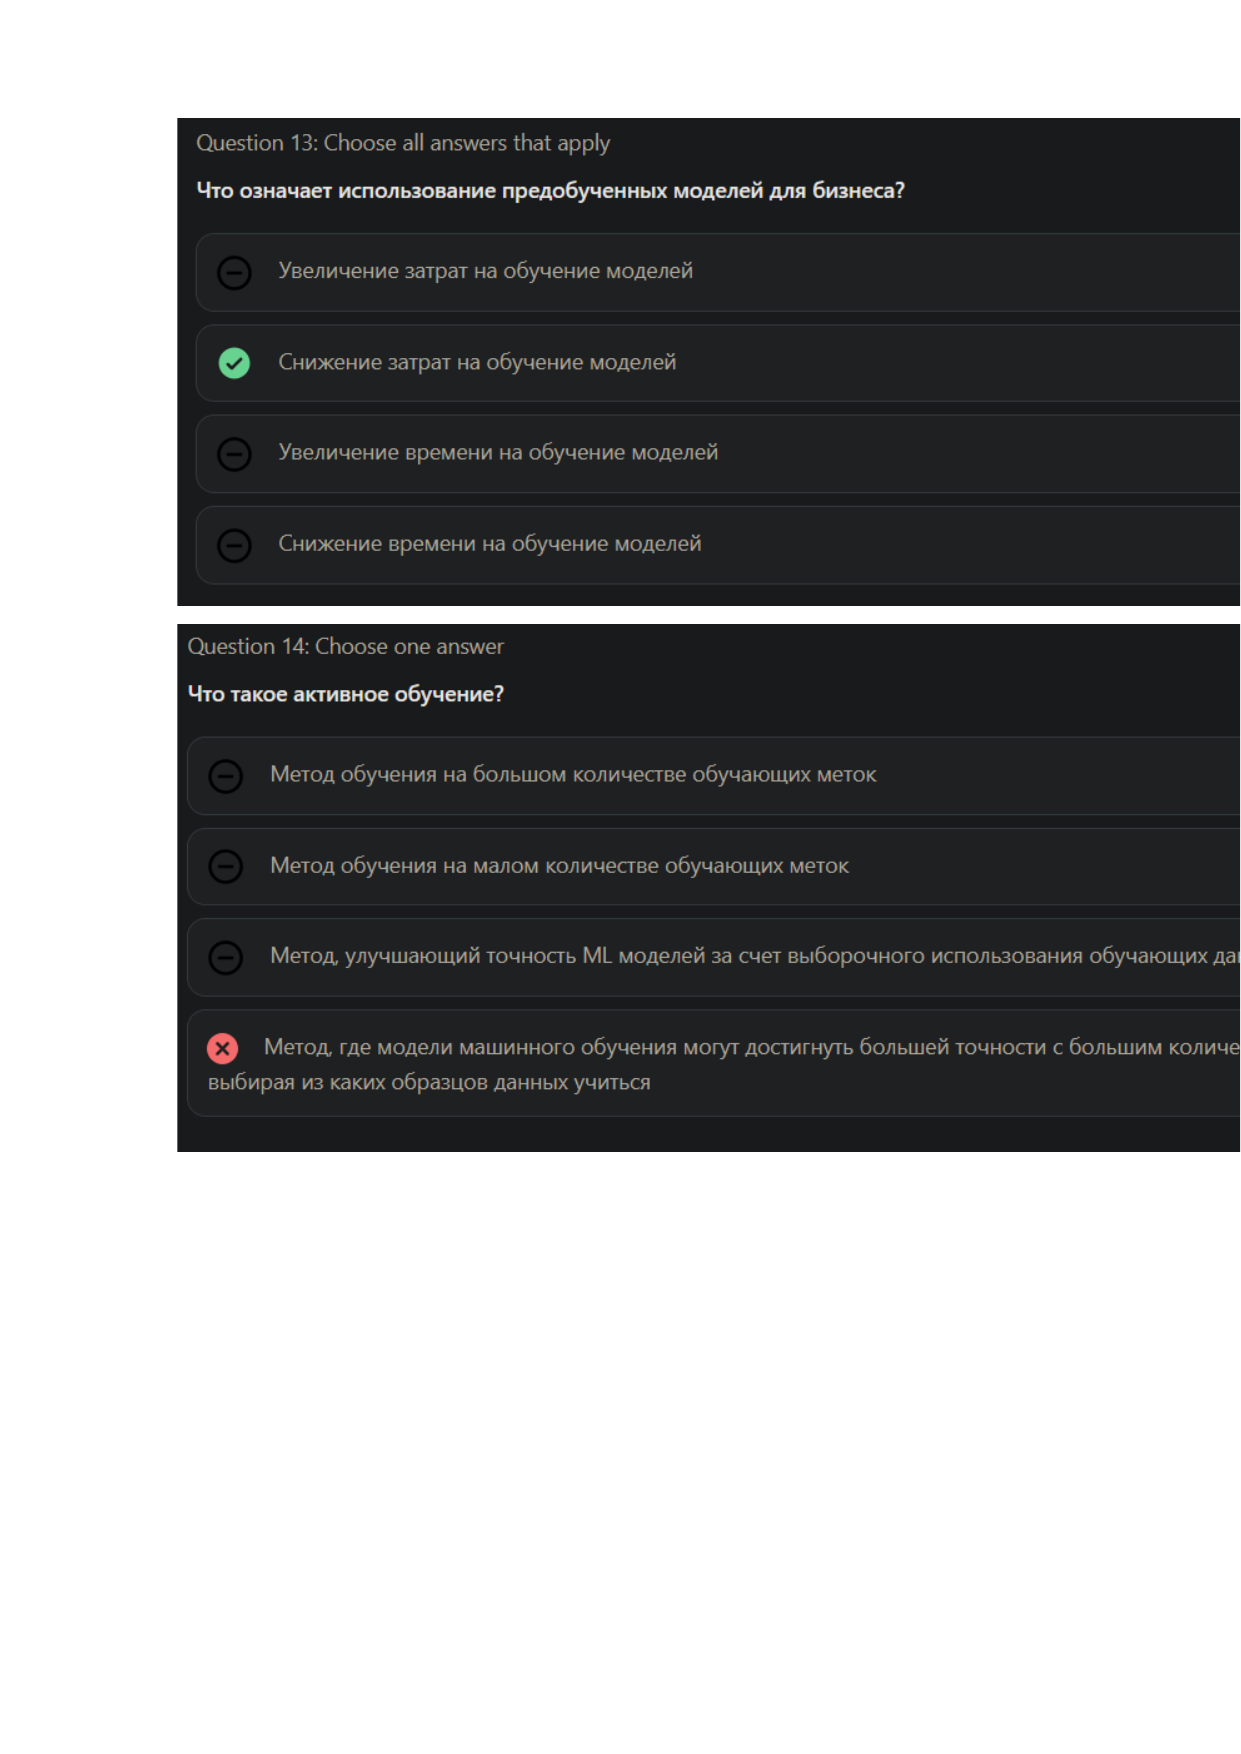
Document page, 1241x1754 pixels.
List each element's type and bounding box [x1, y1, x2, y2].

picture [177, 118, 1241, 606]
picture [177, 624, 1241, 1152]
